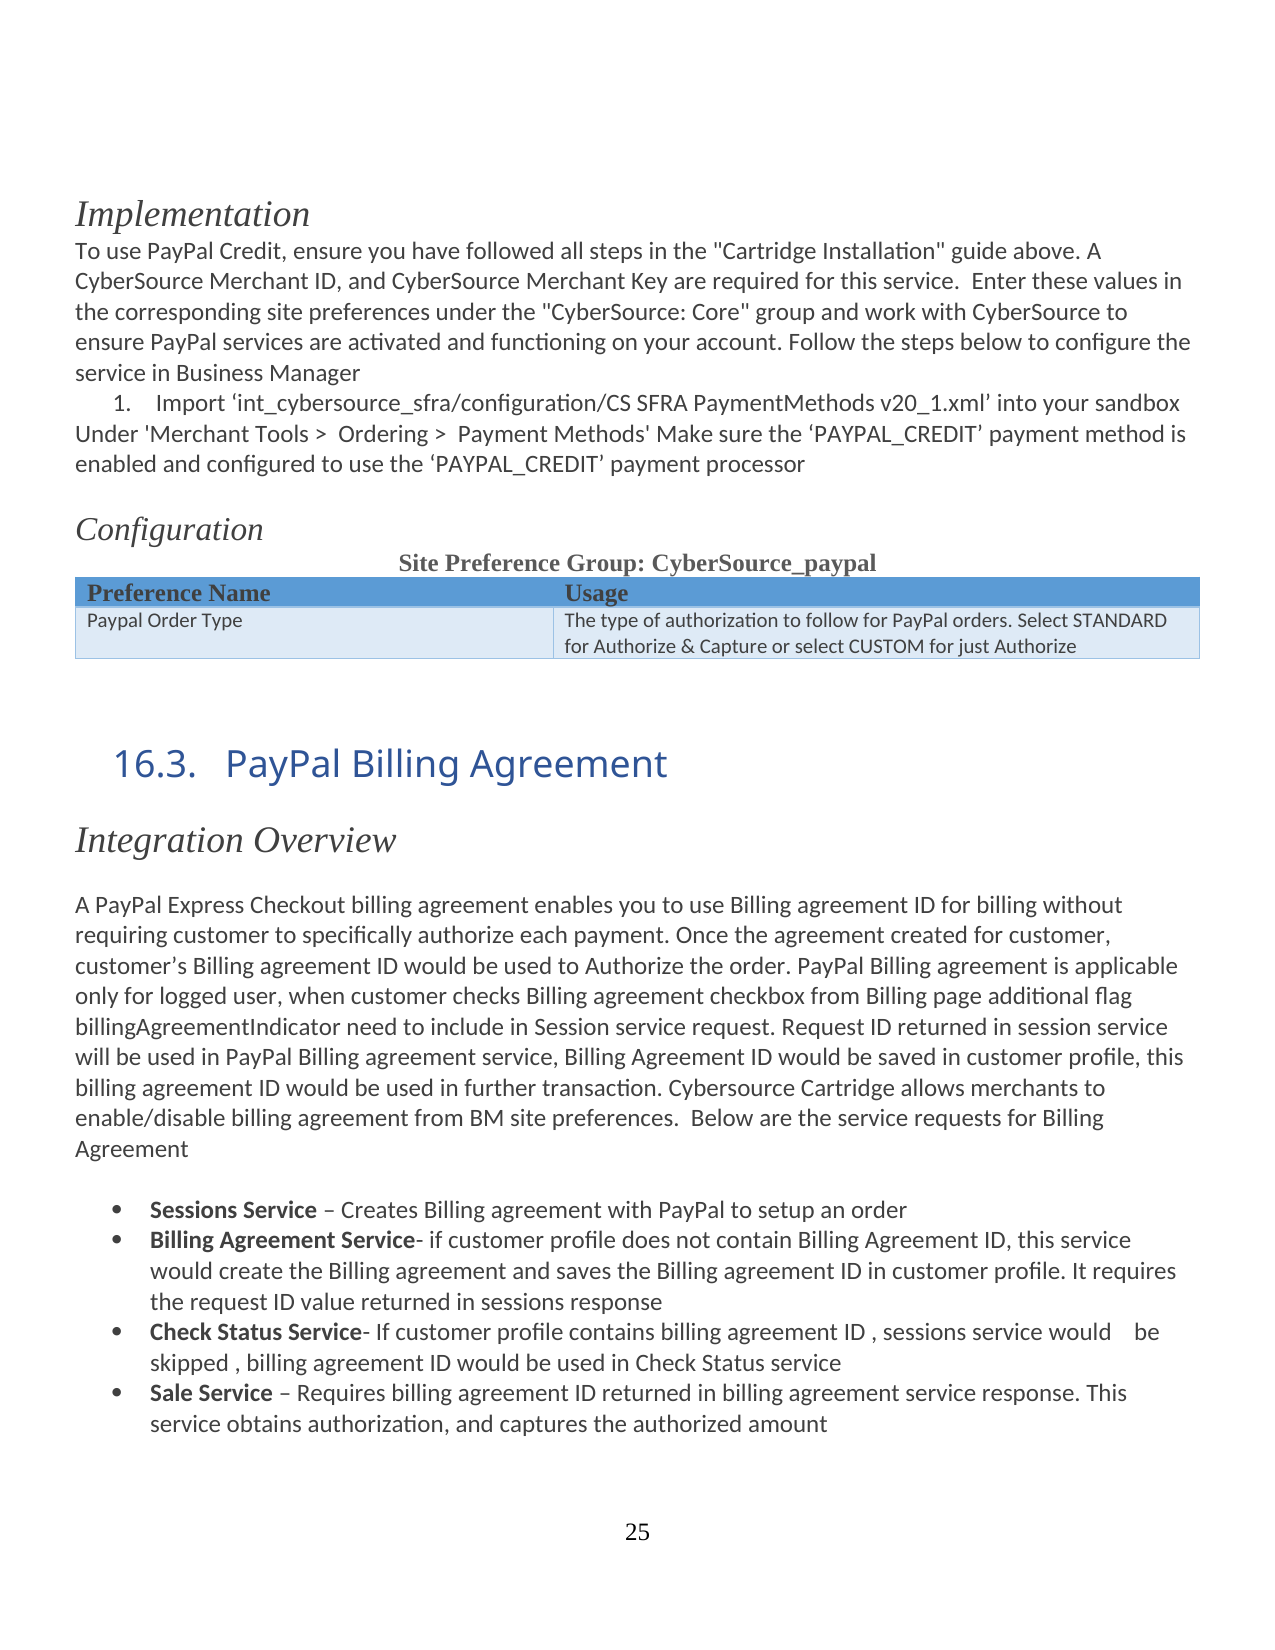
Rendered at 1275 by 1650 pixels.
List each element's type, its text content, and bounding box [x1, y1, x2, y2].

table_cell The type of authorization to follow for PayPal orders. Select STANDARD for Authorize & Capture or select CUSTOM for just Authorize [554, 608, 1199, 658]
text Configuration [75, 509, 1200, 548]
table_cell Paypal Order Type [76, 608, 553, 658]
text Site Preference Group: CyberSource_paypal [75, 548, 1200, 577]
subtitle PayPal Billing Agreement [112, 737, 1200, 788]
text To use PayPal Credit, ensure you have followed all steps in the "Cartridge Installation" guide above. A CyberSource Merchant ID, and CyberSource Merchant Key are required for this service. Enter these values in the corresponding site preferences under the "CyberSource: Core" group and work with CyberSource to ensure PayPal services are activated and functioning on your account. Follow the steps below to configure the service in Business Manager [75, 235, 1200, 387]
list Check Status Service- If customer profile contains billing agreement ID , sessions service would be skipped , billing agreement ID would be used in Check Status service [112, 1316, 1200, 1377]
table_header Preference Name [76, 578, 553, 606]
list Billing Agreement Service- if customer profile does not contain Billing Agreement ID, this service would create the Billing agreement and saves the Billing agreement ID in customer profile. It requires the request ID value returned in sessions response [112, 1224, 1200, 1316]
text Under 'Merchant Tools > Ordering > Payment Methods' Make sure the ‘PAYPAL_CREDIT’ payment method is enabled and configured to use the ‘PAYPAL_CREDIT’ payment processor [75, 418, 1200, 479]
list Sessions Service – Creates Billing agreement with PayPal to setup an order [112, 1194, 1200, 1224]
table_header Usage [554, 578, 1199, 606]
text A PayPal Express Checkout billing agreement enables you to use Billing agreement ID for billing without requiring customer to specifically authorize each payment. Once the agreement created for customer, customer’s Billing agreement ID would be used to Authorize the order. PayPal Billing agreement is applicable only for logged user, when customer checks Billing agreement checkbox from Billing page additional flag billingAgreementIndicator need to include in Session service request. Request ID returned in session service will be used in PayPal Billing agreement service, Billing Agreement ID would be saved in customer profile, this billing agreement ID would be used in further transaction. Cybersource Cartridge allows merchants to enable/disable billing agreement from BM site preferences. Below are the service requests for Billing Agreement [75, 889, 1200, 1163]
text Implementation [75, 192, 1200, 235]
list Import ‘int_cybersource_sfra/configuration/CS SFRA PaymentMethods v20_1.xml’ into your sandbox [112, 387, 1200, 418]
text Integration Overview [75, 817, 1200, 860]
list Sale Service – Requires billing agreement ID returned in billing agreement service response. This service obtains authorization, and captures the authorized amount [112, 1377, 1200, 1438]
